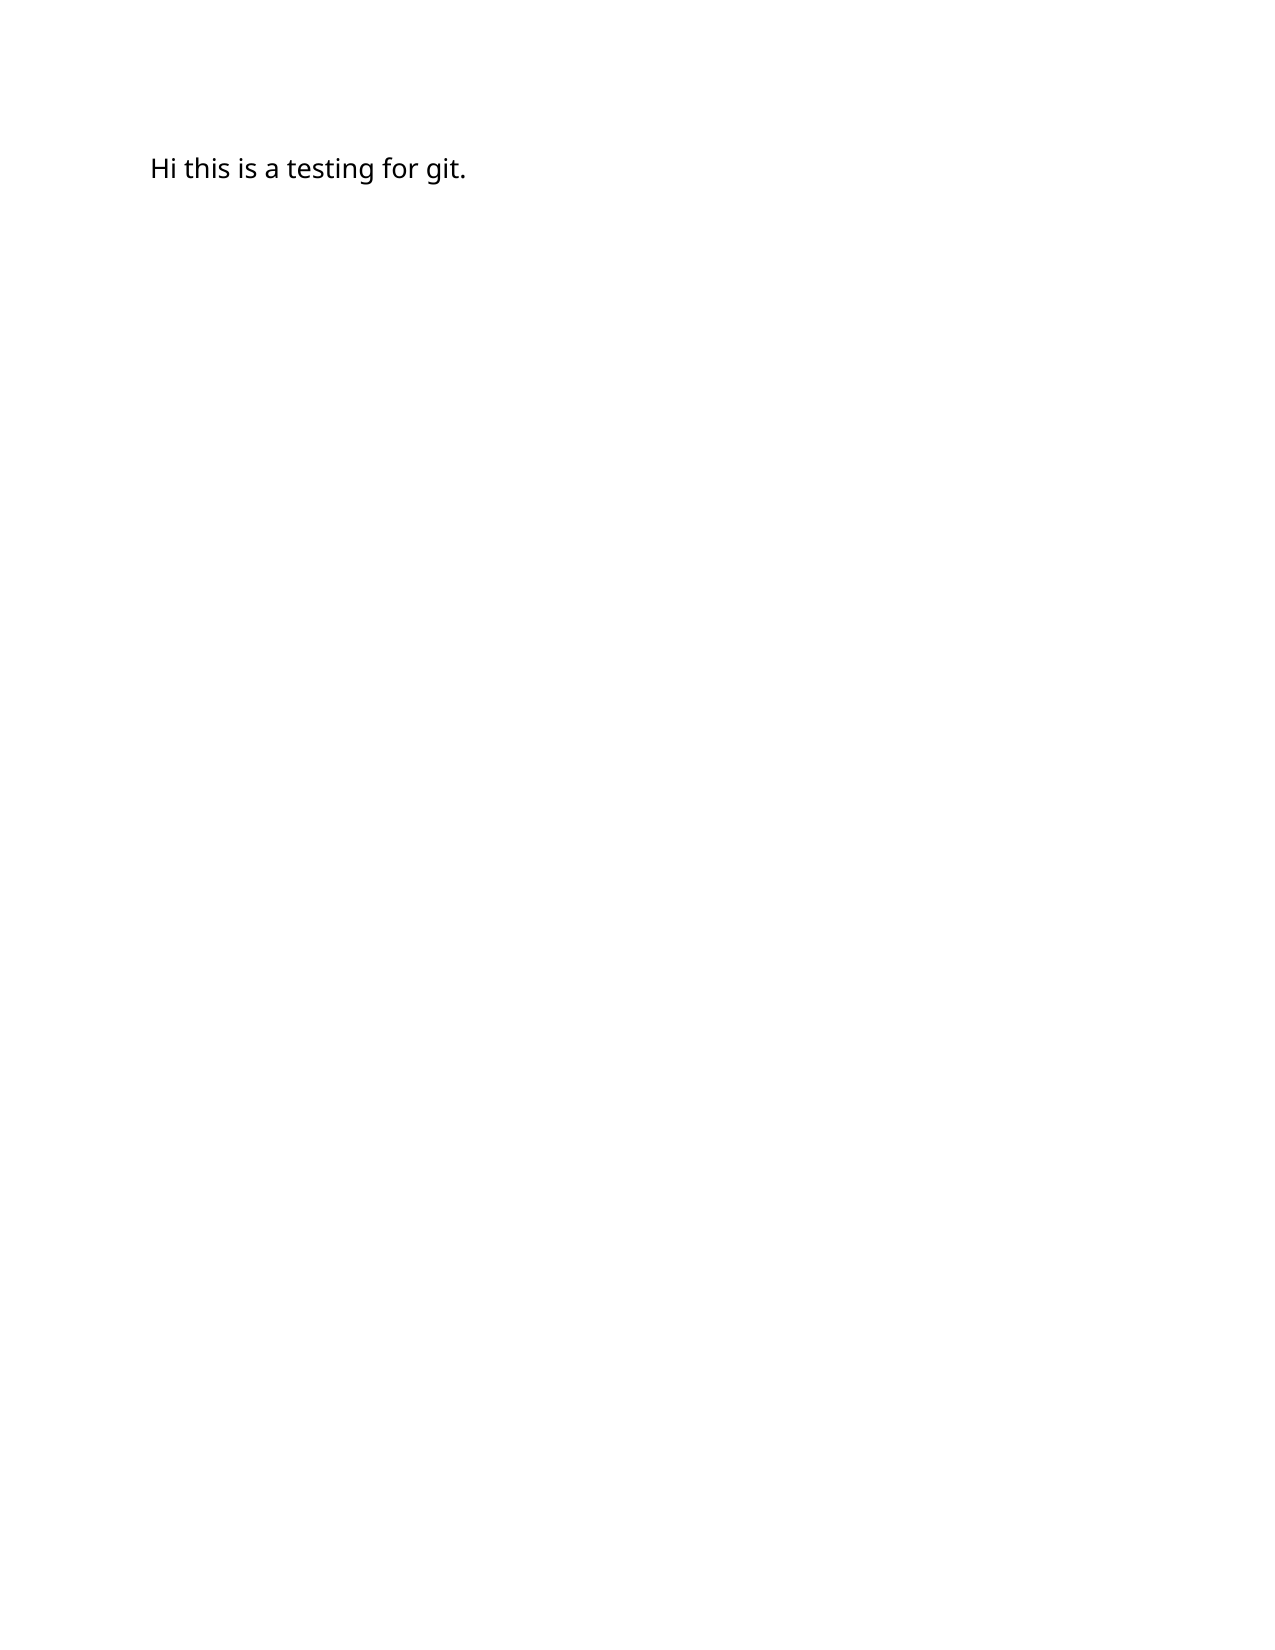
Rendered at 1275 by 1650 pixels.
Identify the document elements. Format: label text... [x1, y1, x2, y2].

text Hi this is a testing for git. [150, 150, 1125, 187]
